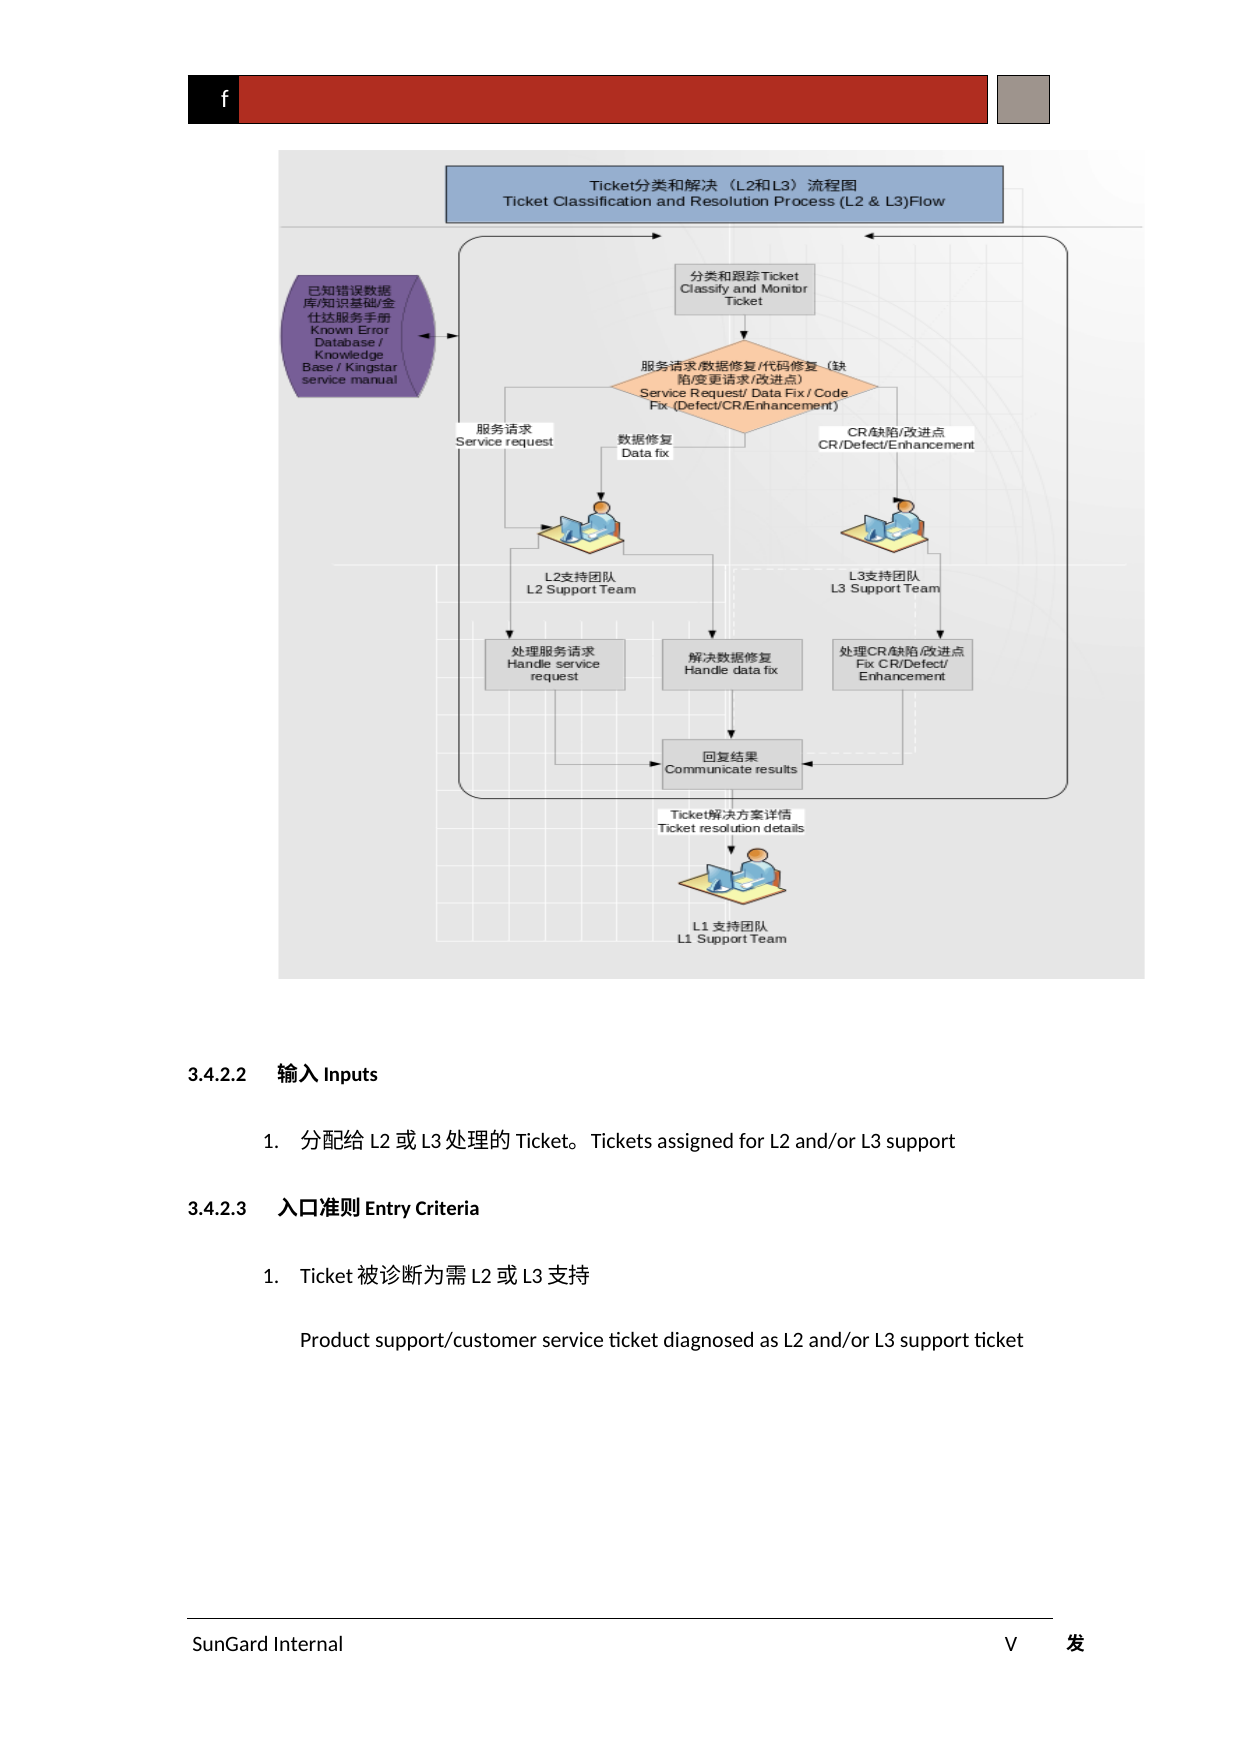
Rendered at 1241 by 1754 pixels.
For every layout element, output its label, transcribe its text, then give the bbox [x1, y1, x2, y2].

list 输入Inputs [187, 1057, 1053, 1087]
list 入口准则Entry Criteria [187, 1192, 1053, 1222]
list Product support/customer service ticket diagnosed as L2 and/or L3 support ticket [300, 1326, 1053, 1353]
list Ticket被诊断为需L2或L3支持 [262, 1258, 1053, 1289]
list 分配给L2或L3处理的Ticket。Tickets assigned for L2 and/or L3 support [262, 1123, 1053, 1155]
